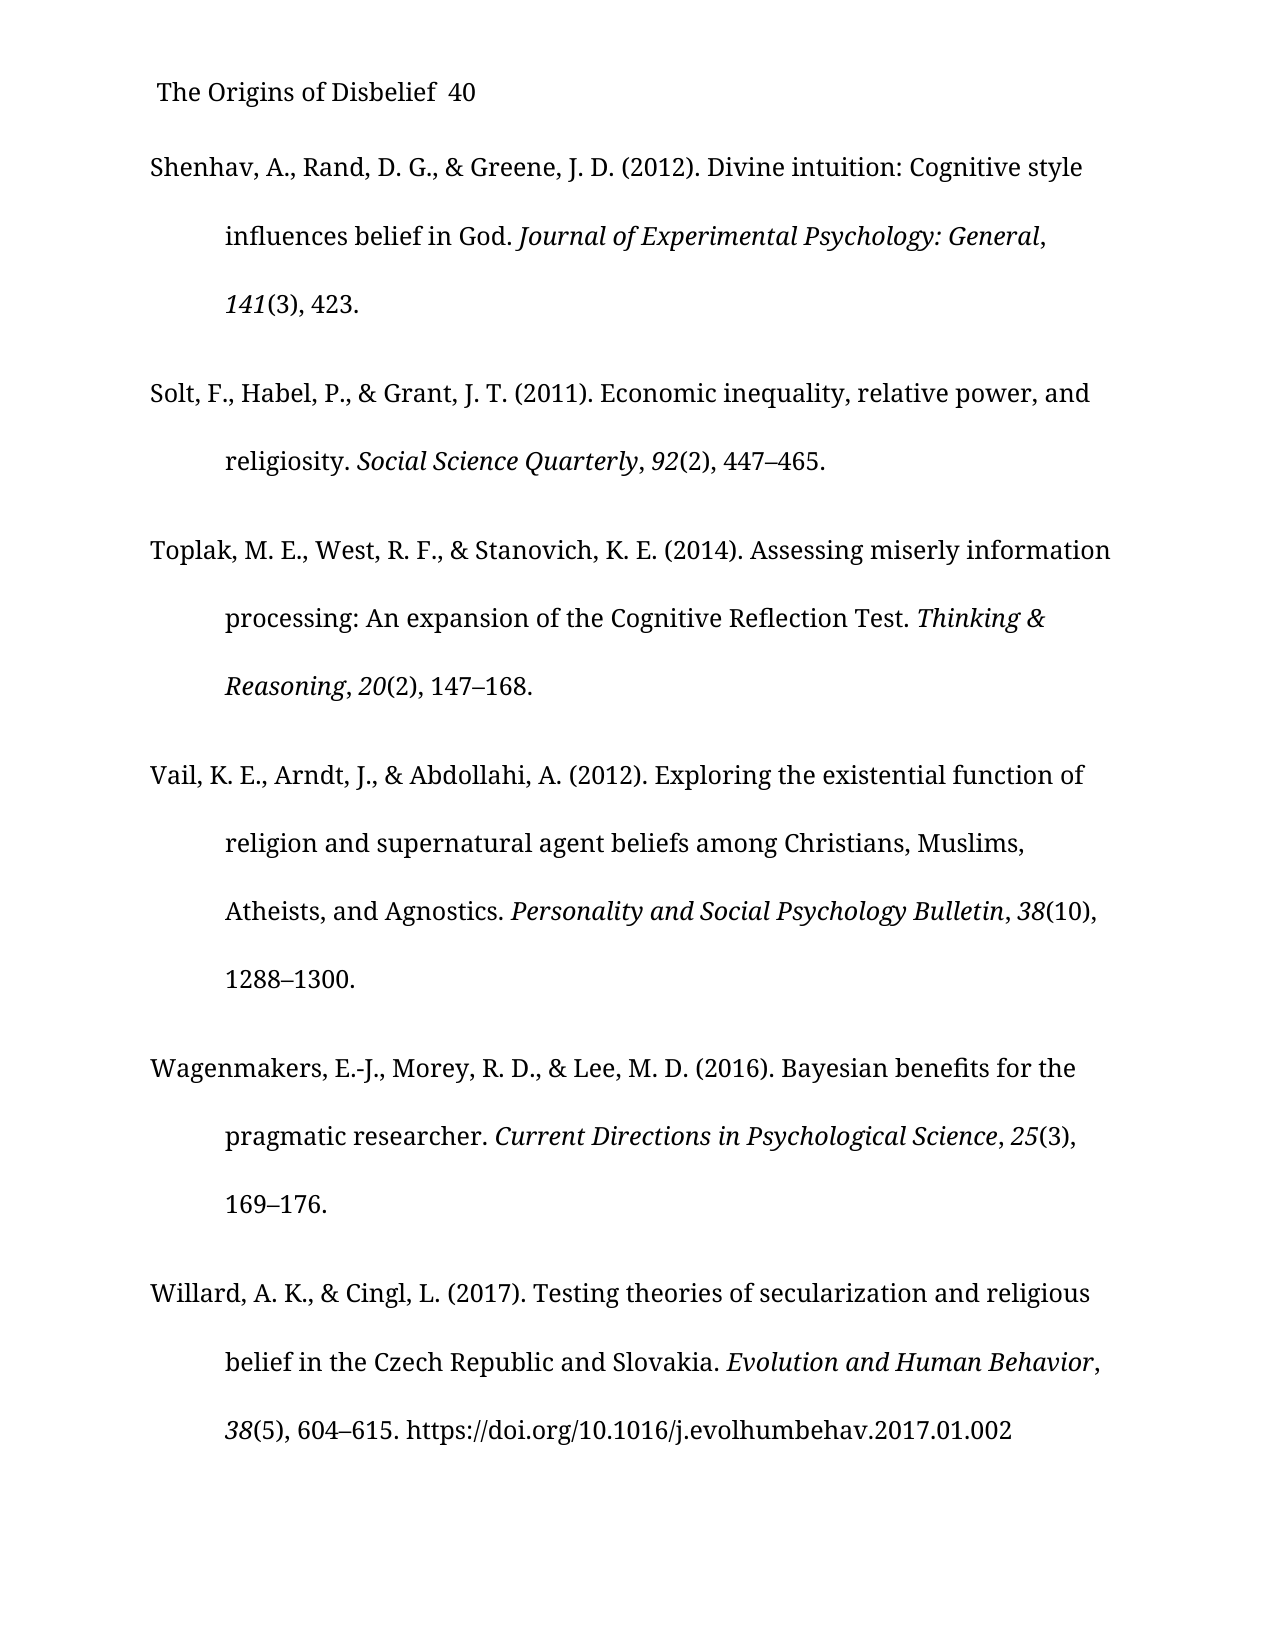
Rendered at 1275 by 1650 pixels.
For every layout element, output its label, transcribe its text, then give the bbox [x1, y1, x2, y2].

text Vail, K. E., Arndt, J., & Abdollahi, A. (2012). Exploring the existential function of religion and supernatural agent beliefs among Christians, Muslims, Atheists, and Agnostics. Personality and Social Psychology Bulletin, 38(10), 1288–1300. [150, 757, 1125, 996]
text Wagenmakers, E.-J., Morey, R. D., & Lee, M. D. (2016). Bayesian benefits for the pragmatic researcher. Current Directions in Psychological Science, 25(3), 169–176. [150, 1051, 1125, 1221]
text Solt, F., Habel, P., & Grant, J. T. (2011). Economic inequality, relative power, and religiosity. Social Science Quarterly, 92(2), 447–465. [150, 375, 1125, 477]
text Willard, A. K., & Cingl, L. (2017). Testing theories of secularization and religious belief in the Czech Republic and Slovakia. Evolution and Human Behavior, 38(5), 604–615. https://doi.org/10.1016/j.evolhumbehav.2017.01.002 [150, 1276, 1125, 1446]
text Shenhav, A., Rand, D. G., & Greene, J. D. (2012). Divine intuition: Cognitive style influences belief in God. Journal of Experimental Psychology: General, 141(3), 423. [150, 150, 1125, 320]
text Toplak, M. E., West, R. F., & Stanovich, K. E. (2014). Assessing miserly information processing: An expansion of the Cognitive Reflection Test. Thinking & Reasoning, 20(2), 147–168. [150, 532, 1125, 703]
